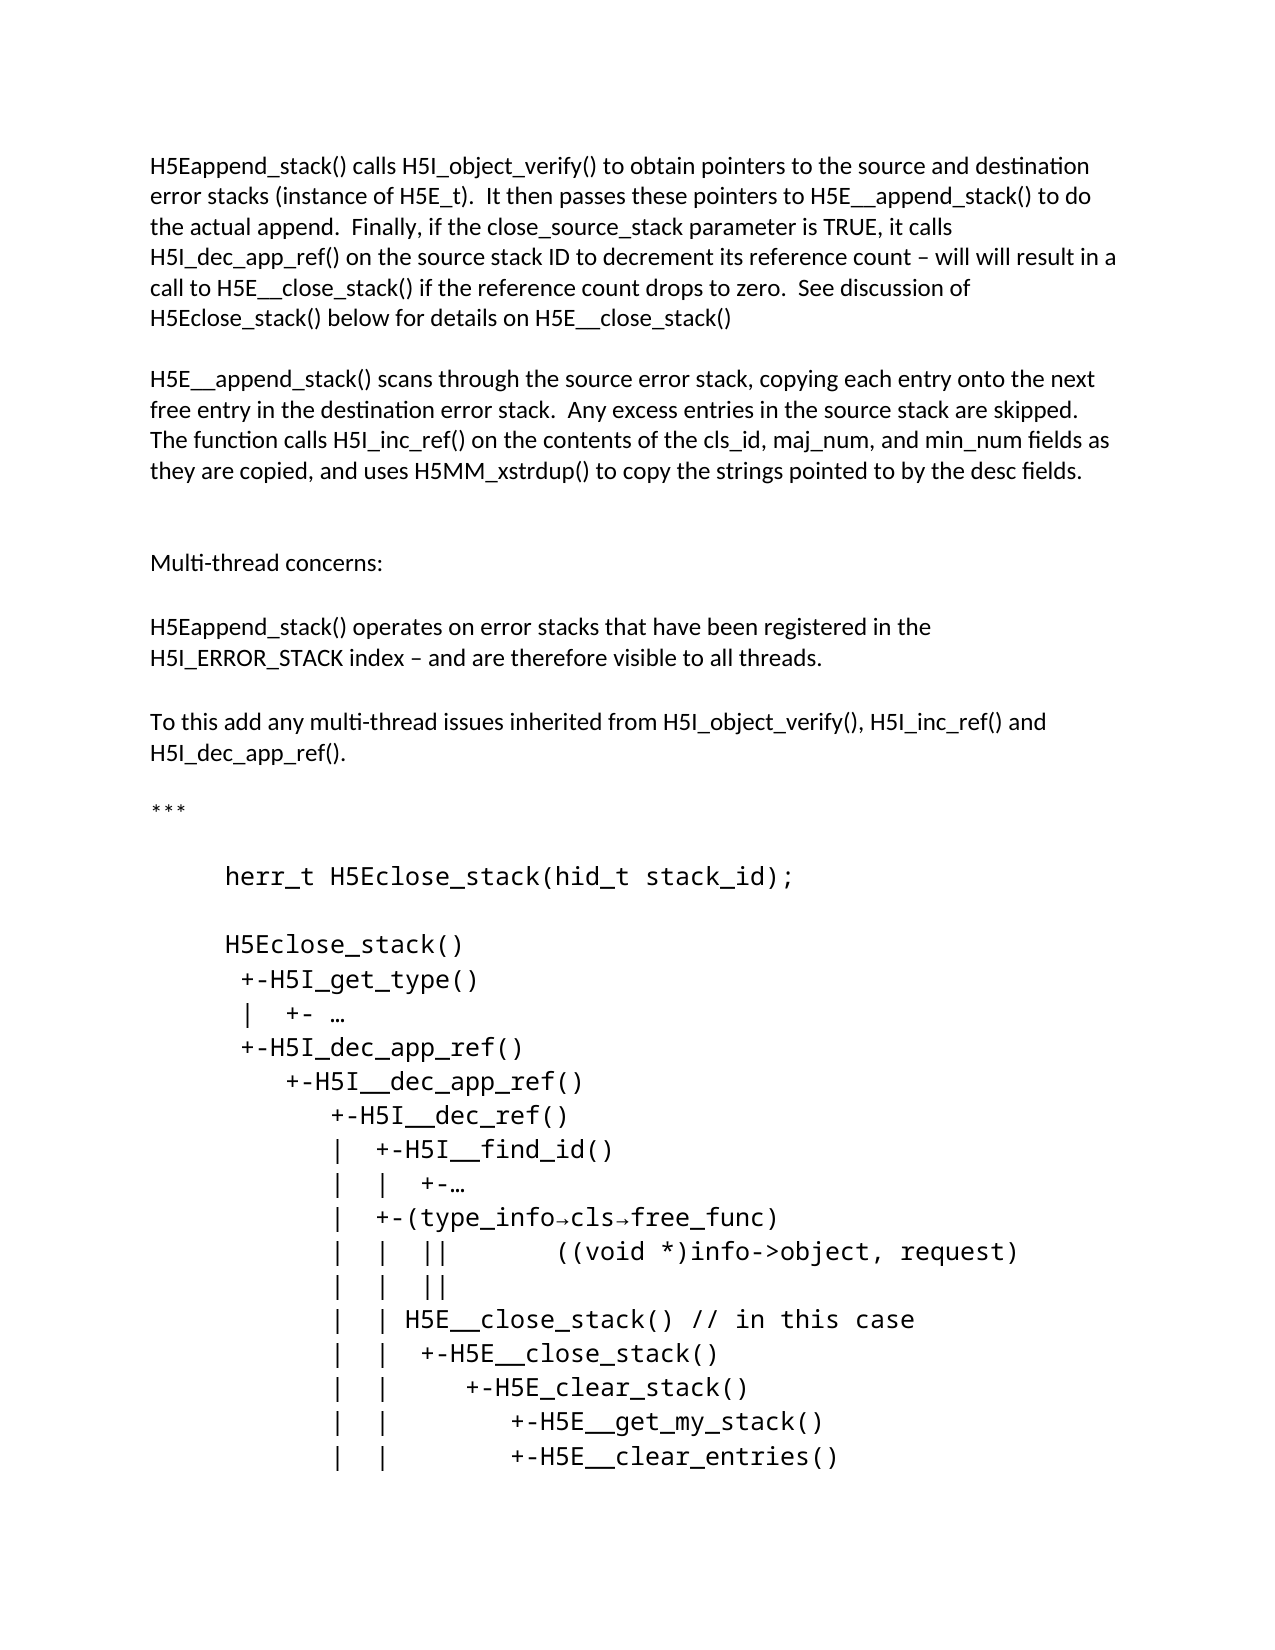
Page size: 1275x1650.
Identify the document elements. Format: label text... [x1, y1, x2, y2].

text | | +-H5E__close_stack() [225, 1336, 1125, 1370]
text | +- … [225, 995, 1125, 1029]
text | +-(type_info→cls→free_func) [225, 1200, 1125, 1234]
text +-H5I_dec_app_ref() [225, 1029, 1125, 1063]
text H5Eappend_stack() operates on error stacks that have been registered in the H5I_ERROR_STACK index – and are therefore visible to all threads. [150, 611, 1125, 672]
text | | +-H5E__clear_entries() [225, 1438, 1125, 1472]
text | | +-H5E_clear_stack() [225, 1370, 1125, 1404]
text Multi-thread concerns: [150, 547, 1125, 577]
text H5Eclose_stack() [225, 927, 1125, 961]
text | | || ((void *)info->object, request) [225, 1234, 1125, 1268]
text | | +-… [225, 1166, 1125, 1200]
text | +-H5I__find_id() [225, 1132, 1125, 1166]
text herr_t H5Eclose_stack(hid_t stack_id); [225, 828, 1125, 893]
text To this add any multi-thread issues inherited from H5I_object_verify(), H5I_inc_ref() and H5I_dec_app_ref(). [150, 706, 1125, 767]
text +-H5I__dec_ref() [225, 1097, 1125, 1132]
text H5E__append_stack() scans through the source error stack, copying each entry onto the next free entry in the destination error stack. Any excess entries in the source stack are skipped. The function calls H5I_inc_ref() on the contents of the cls_id, maj_num, and min_num fields as they are copied, and uses H5MM_xstrdup() to copy the strings pointed to by the desc fields. [150, 364, 1125, 486]
text H5Eappend_stack() calls H5I_object_verify() to obtain pointers to the source and destination error stacks (instance of H5E_t). It then passes these pointers to H5E__append_stack() to do the actual append. Finally, if the close_source_stack parameter is TRUE, it calls H5I_dec_app_ref() on the source stack ID to decrement its reference count – will will result in a call to H5E__close_stack() if the reference count drops to zero. See discussion of H5Eclose_stack() below for details on H5E__close_stack() [150, 150, 1125, 333]
text | | +-H5E__get_my_stack() [225, 1404, 1125, 1438]
text +-H5I__dec_app_ref() [225, 1063, 1125, 1097]
text | | H5E__close_stack() // in this case [225, 1302, 1125, 1336]
text | | || [225, 1268, 1125, 1302]
text *** [150, 767, 1125, 828]
text +-H5I_get_type() [225, 961, 1125, 995]
